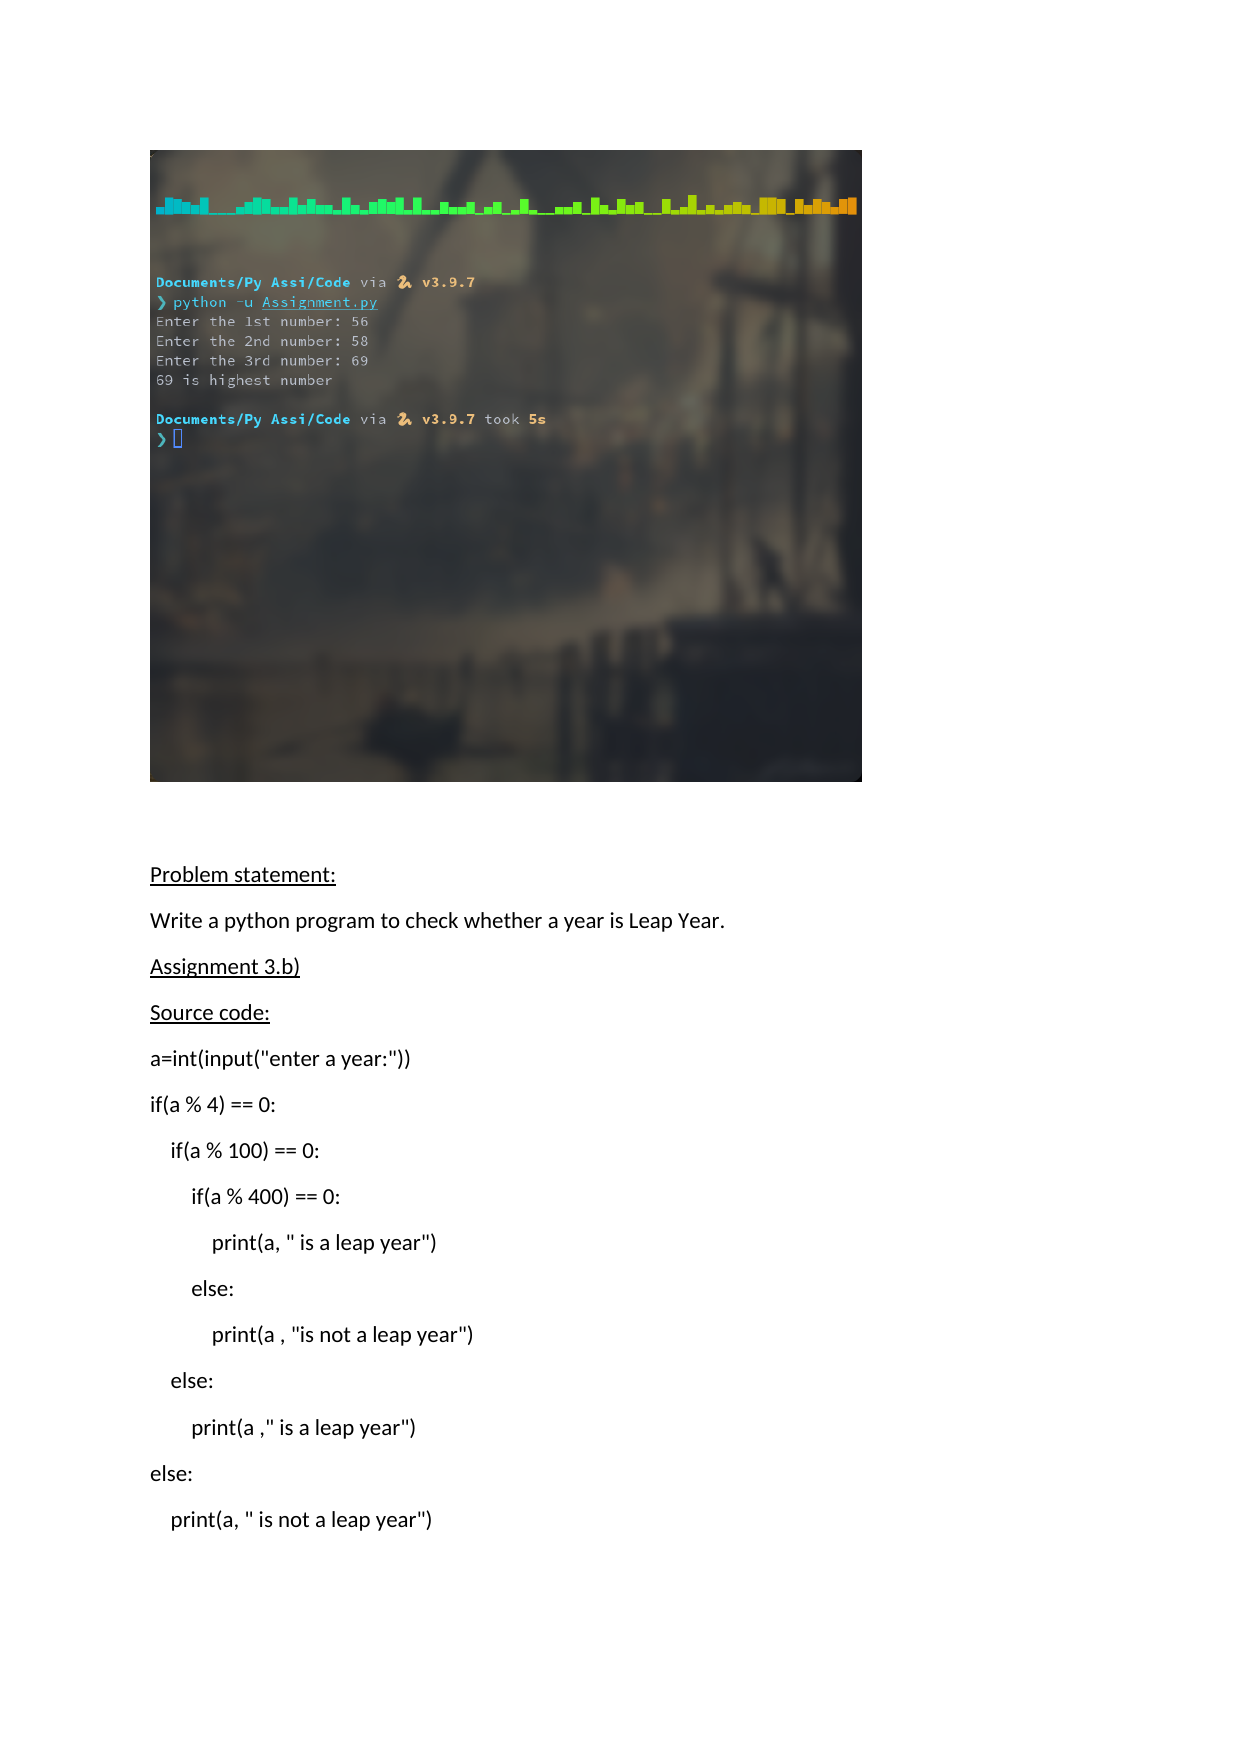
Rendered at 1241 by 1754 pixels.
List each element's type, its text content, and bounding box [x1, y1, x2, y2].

text Assignment 3.b) [150, 952, 1090, 980]
text else: [150, 1459, 1090, 1487]
text if(a % 4) == 0: [150, 1090, 1090, 1118]
text print(a ," is a leap year") [150, 1413, 1090, 1441]
text Source code: [150, 998, 1090, 1026]
text print(a, " is not a leap year") [150, 1505, 1090, 1533]
text else: [150, 1274, 1090, 1302]
text else: [150, 1367, 1090, 1394]
text Problem statement: [150, 860, 1090, 888]
text if(a % 400) == 0: [150, 1182, 1090, 1210]
text Write a python program to check whether a year is Leap Year. [150, 906, 1090, 934]
text a=int(input("enter a year:")) [150, 1044, 1090, 1072]
text if(a % 100) == 0: [150, 1136, 1090, 1164]
text print(a, " is a leap year") [150, 1228, 1090, 1256]
text print(a , "is not a leap year") [150, 1321, 1090, 1348]
picture [150, 150, 862, 782]
